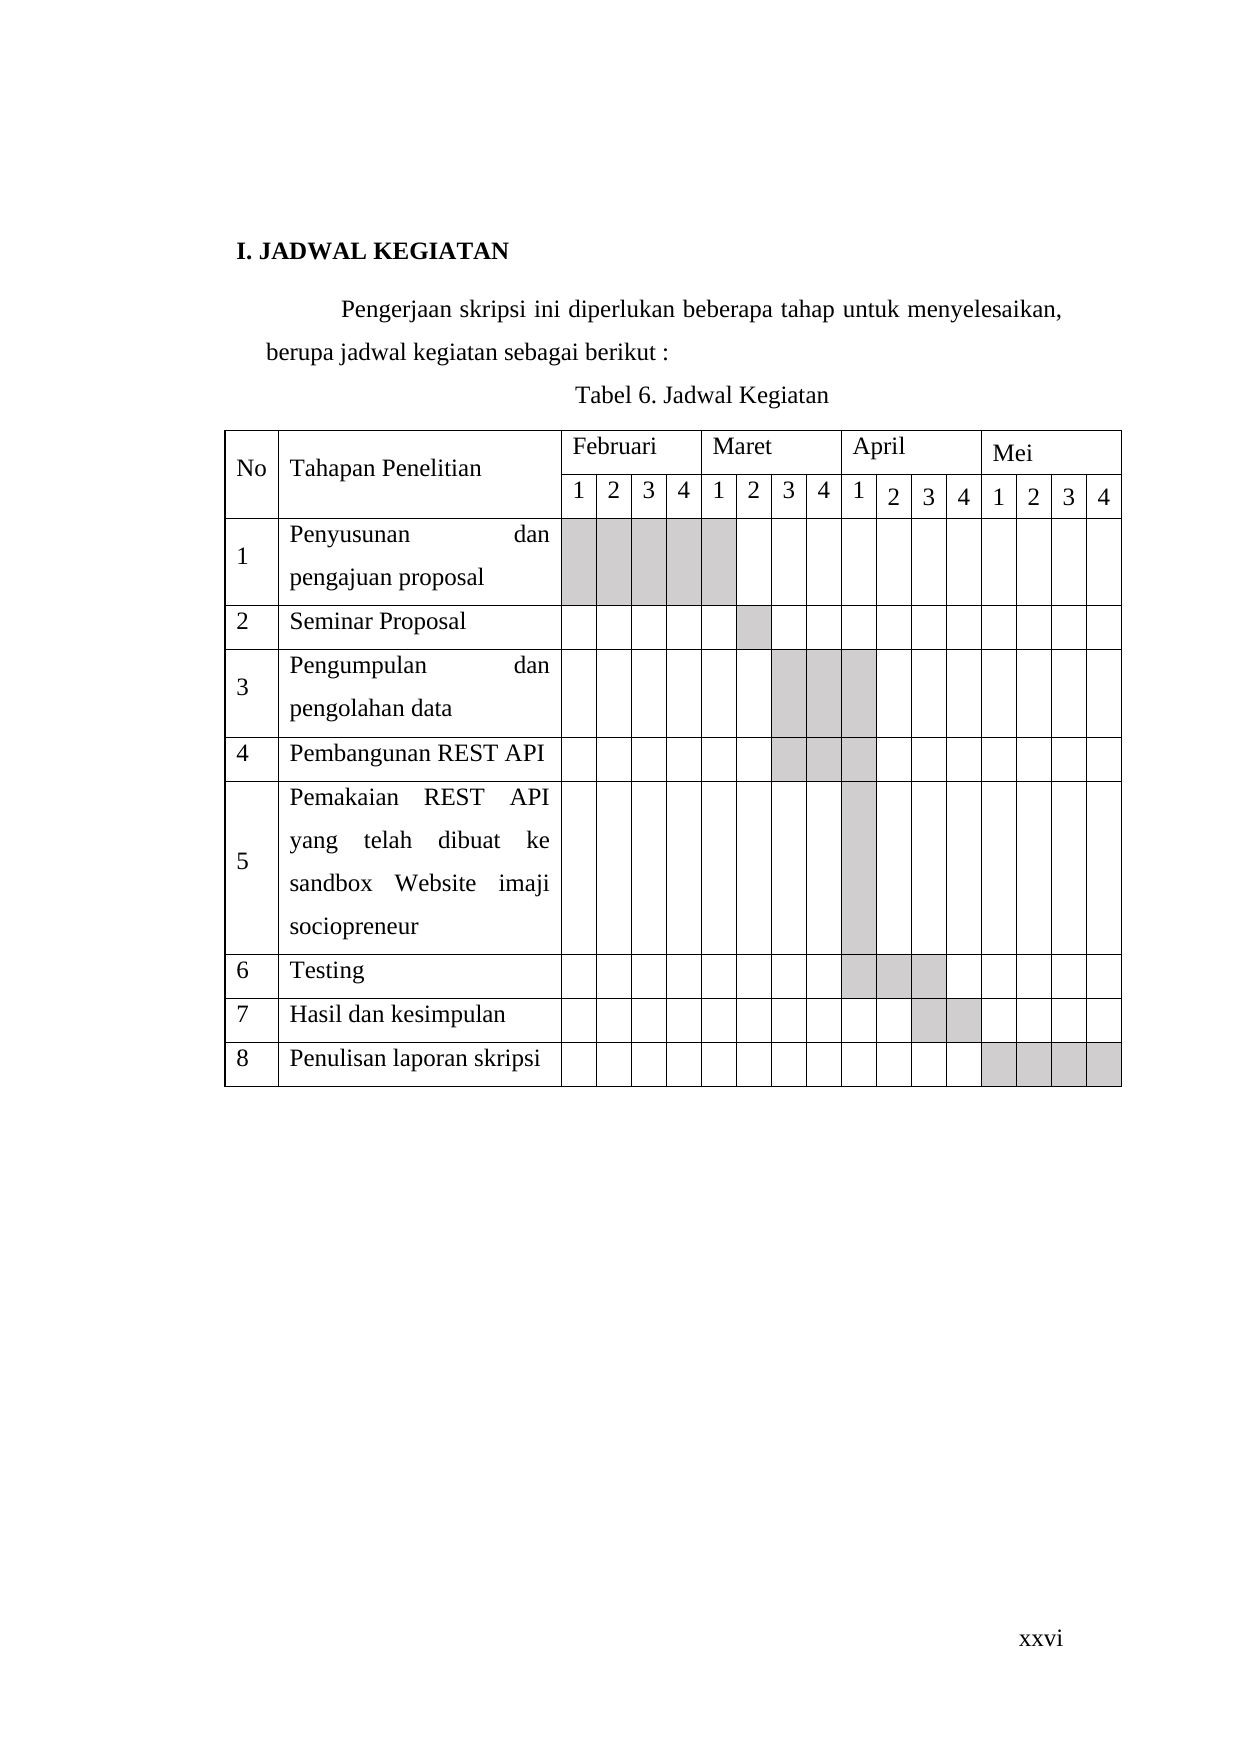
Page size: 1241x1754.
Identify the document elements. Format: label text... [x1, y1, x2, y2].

table_cell [772, 955, 806, 998]
table_cell [842, 650, 876, 737]
table_cell [877, 999, 911, 1042]
table_cell [667, 650, 701, 737]
table_cell 3 [1052, 475, 1086, 518]
table_cell [667, 1043, 701, 1086]
table_cell Penulisan laporan skripsi [279, 1043, 561, 1086]
table_cell [597, 999, 631, 1042]
table_header Mei [982, 431, 1121, 474]
table_cell [667, 738, 701, 781]
table_cell [807, 606, 841, 649]
table_cell [702, 955, 736, 998]
table_cell [1052, 606, 1086, 649]
table_cell [912, 519, 946, 605]
table_cell [632, 955, 666, 998]
table_cell [562, 606, 596, 649]
table_header No [226, 431, 278, 518]
table_cell 3 [632, 475, 666, 518]
table_cell [1052, 738, 1086, 781]
table_cell [877, 519, 911, 605]
table_cell [737, 782, 771, 954]
table_cell [632, 519, 666, 605]
table_header Februari [562, 431, 701, 474]
table_cell [842, 782, 876, 954]
table_cell Penyusunan dan pengajuan proposal [279, 519, 561, 605]
table_cell [667, 955, 701, 998]
table_cell [562, 1043, 596, 1086]
table_cell [597, 650, 631, 737]
table_cell Seminar Proposal [279, 606, 561, 649]
table_cell [632, 999, 666, 1042]
table_cell [737, 999, 771, 1042]
table_cell [1052, 1043, 1086, 1086]
table_cell 1 [982, 475, 1016, 518]
table_cell [877, 738, 911, 781]
table_cell [842, 1043, 876, 1086]
table_cell [947, 519, 981, 605]
table_cell [597, 782, 631, 954]
table_cell [667, 606, 701, 649]
table_cell [982, 606, 1016, 649]
table_cell [1087, 519, 1121, 605]
table_cell [912, 1043, 946, 1086]
table_cell [667, 519, 701, 605]
table_cell [877, 782, 911, 954]
table_cell [597, 519, 631, 605]
table_cell 2 [226, 606, 278, 649]
table_cell [1017, 999, 1051, 1042]
table_cell [702, 782, 736, 954]
subtitle I. JADWAL KEGIATAN [236, 236, 1063, 265]
table_cell [1052, 650, 1086, 737]
table_cell 1 [226, 519, 278, 605]
table_cell [1017, 650, 1051, 737]
table_cell [632, 738, 666, 781]
table_cell [1017, 606, 1051, 649]
table_cell [1017, 955, 1051, 998]
table_cell 4 [947, 475, 981, 518]
table_cell Pemakaian REST API yang telah dibuat ke sandbox Website imaji sociopreneur [279, 782, 561, 954]
table_cell [597, 1043, 631, 1086]
table_cell [702, 1043, 736, 1086]
table_cell [1017, 782, 1051, 954]
table_cell [842, 999, 876, 1042]
table_cell 6 [226, 955, 278, 998]
table_cell [702, 650, 736, 737]
table_cell [877, 606, 911, 649]
table_cell [737, 519, 771, 605]
table_cell [562, 650, 596, 737]
table_cell [632, 1043, 666, 1086]
table_cell [947, 738, 981, 781]
table_cell [807, 650, 841, 737]
table_cell 3 [772, 475, 806, 518]
table_cell [597, 955, 631, 998]
table_cell [1087, 999, 1121, 1042]
table_cell [1087, 782, 1121, 954]
table_cell [702, 738, 736, 781]
table_cell [597, 606, 631, 649]
table_cell [772, 606, 806, 649]
table_header Maret [702, 431, 841, 474]
table_cell [912, 782, 946, 954]
table_cell [877, 650, 911, 737]
table_cell [562, 955, 596, 998]
table_cell 2 [1017, 475, 1051, 518]
table_cell Hasil dan kesimpulan [279, 999, 561, 1042]
table_cell [737, 606, 771, 649]
table_cell [772, 650, 806, 737]
table_cell 4 [226, 738, 278, 781]
table_cell [982, 999, 1016, 1042]
table_cell [702, 606, 736, 649]
table_cell [912, 955, 946, 998]
table_cell [842, 606, 876, 649]
table_cell [562, 782, 596, 954]
table_cell 1 [562, 475, 596, 518]
table_cell [947, 955, 981, 998]
table_cell [1087, 738, 1121, 781]
table_cell [912, 606, 946, 649]
table_cell 2 [877, 475, 911, 518]
table_cell [807, 738, 841, 781]
table_cell [632, 650, 666, 737]
table_cell [1052, 955, 1086, 998]
table_cell [947, 999, 981, 1042]
table_cell [772, 1043, 806, 1086]
table_cell [562, 519, 596, 605]
table_cell [737, 955, 771, 998]
table_cell [667, 999, 701, 1042]
table_cell [842, 519, 876, 605]
table_cell [807, 999, 841, 1042]
table_header April [842, 431, 981, 474]
table_cell [807, 519, 841, 605]
table_cell 7 [226, 999, 278, 1042]
table_cell [1017, 738, 1051, 781]
table_cell [702, 519, 736, 605]
table_cell [1052, 519, 1086, 605]
table_cell 8 [226, 1043, 278, 1086]
text Tabel 6. Jadwal Kegiatan [266, 380, 1063, 409]
table_cell [807, 782, 841, 954]
table_cell [562, 738, 596, 781]
table_cell [982, 955, 1016, 998]
table_cell Testing [279, 955, 561, 998]
table_cell [1087, 955, 1121, 998]
table_cell [877, 955, 911, 998]
table_cell [982, 519, 1016, 605]
table_cell [597, 738, 631, 781]
table_cell 3 [226, 650, 278, 737]
table_cell 2 [737, 475, 771, 518]
table_cell [737, 738, 771, 781]
table_cell [667, 782, 701, 954]
table_cell [982, 738, 1016, 781]
table_cell [947, 606, 981, 649]
table_cell [982, 1043, 1016, 1086]
text Pengerjaan skripsi ini diperlukan beberapa tahap untuk menyelesaikan, berupa jadwal kegiatan sebagai berikut : [266, 294, 1063, 366]
table_cell [772, 519, 806, 605]
table_cell 4 [1087, 475, 1121, 518]
table_cell [772, 738, 806, 781]
table_cell [1017, 519, 1051, 605]
table_cell 1 [842, 475, 876, 518]
table_cell [1017, 1043, 1051, 1086]
table_cell [632, 606, 666, 649]
table_cell [947, 650, 981, 737]
table_cell [1087, 650, 1121, 737]
table_cell [877, 1043, 911, 1086]
table_cell [562, 999, 596, 1042]
table_cell [1052, 999, 1086, 1042]
table_cell 1 [702, 475, 736, 518]
table_cell [702, 999, 736, 1042]
table_cell Pembangunan REST API [279, 738, 561, 781]
table_cell [947, 1043, 981, 1086]
table_cell [912, 738, 946, 781]
table_cell [1087, 1043, 1121, 1086]
table_cell [807, 1043, 841, 1086]
table_cell [737, 650, 771, 737]
table_cell [842, 738, 876, 781]
table_cell [912, 999, 946, 1042]
table_cell [982, 782, 1016, 954]
table_cell [772, 782, 806, 954]
table_cell [912, 650, 946, 737]
table_cell [982, 650, 1016, 737]
table_cell [737, 1043, 771, 1086]
table_cell 4 [807, 475, 841, 518]
table_cell 2 [597, 475, 631, 518]
table_cell Pengumpulan dan pengolahan data [279, 650, 561, 737]
table_header Tahapan Penelitian [279, 431, 561, 518]
table_cell [1087, 606, 1121, 649]
table_cell [807, 955, 841, 998]
table_cell 5 [226, 782, 278, 954]
table_cell [772, 999, 806, 1042]
table_cell [947, 782, 981, 954]
table_cell [842, 955, 876, 998]
table_cell 3 [912, 475, 946, 518]
table_cell 4 [667, 475, 701, 518]
table_cell [1052, 782, 1086, 954]
table_cell [632, 782, 666, 954]
